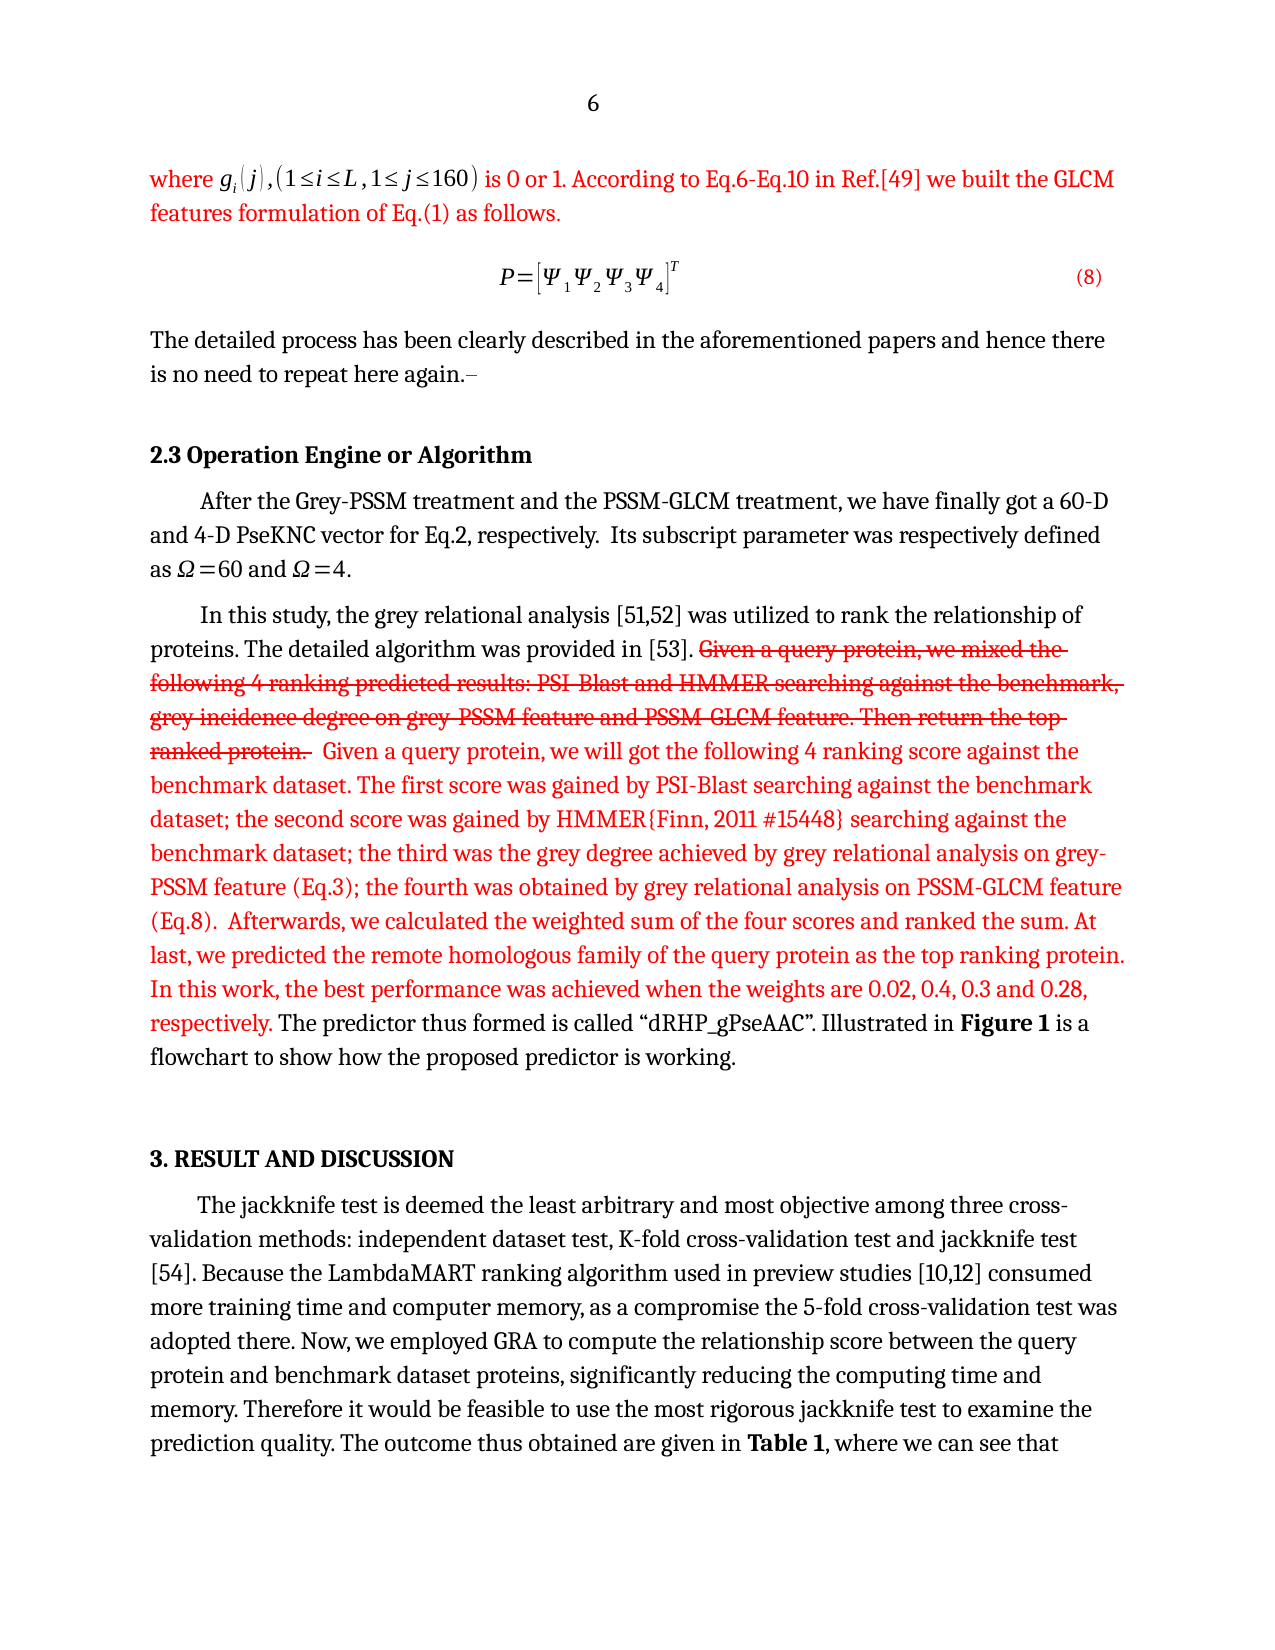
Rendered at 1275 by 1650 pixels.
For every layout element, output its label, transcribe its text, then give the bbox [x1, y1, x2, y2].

text where is 0 or 1. According to Eq.6-Eq.10 in Ref.[49] we built the GLCM features formulation of Eq.(1) as follows. [150, 163, 1125, 231]
text After the Grey-PSSM treatment and the PSSM-GLCM treatment, we have finally got a 60-D and 4-D PseKNC vector for Eq.2, respectively. Its subscript parameter was respectively defined as and . [150, 484, 1125, 586]
table_header [139, 231, 1039, 311]
table_header (8) [1039, 231, 1114, 311]
text 2.3 Operation Engine or Algorithm [150, 438, 1125, 472]
text The detailed process has been clearly described in the aforementioned papers and hence there is no need to repeat here again. [150, 324, 1125, 392]
text In this study, the grey relational analysis [51,52] was utilized to rank the relationship of proteins. The detailed algorithm was provided in [53]. Given a query protein, we mixed the following 4 ranking predicted results: PSI-Blast and HMMER searching against the benchmark, grey incidence degree on grey-PSSM feature and PSSM-GLCM feature. Then return the top ranked protein. Given a query protein, we will got the following 4 ranking score against the benchmark dataset. The first score was gained by PSI-Blast searching against the benchmark dataset; the second score was gained by HMMER{Finn, 2011 #15448} searching against the benchmark dataset; the third was the grey degree achieved by grey relational analysis on grey-PSSM feature (Eq.3); the fourth was obtained by grey relational analysis on PSSM-GLCM feature (Eq.8). Afterwards, we calculated the weighted sum of the four scores and ranked the sum. At last, we predicted the remote homologous family of the query protein as the top ranking protein. In this work, the best performance was achieved when the weights are 0.02, 0.4, 0.3 and 0.28, respectively. The predictor thus formed is called “dRHP_gPseAAC”. Illustrated in Figure 1 is a flowchart to show how the proposed predictor is working. [150, 599, 1125, 1074]
text 3. RESULT AND DISCUSSION [150, 1142, 1125, 1176]
